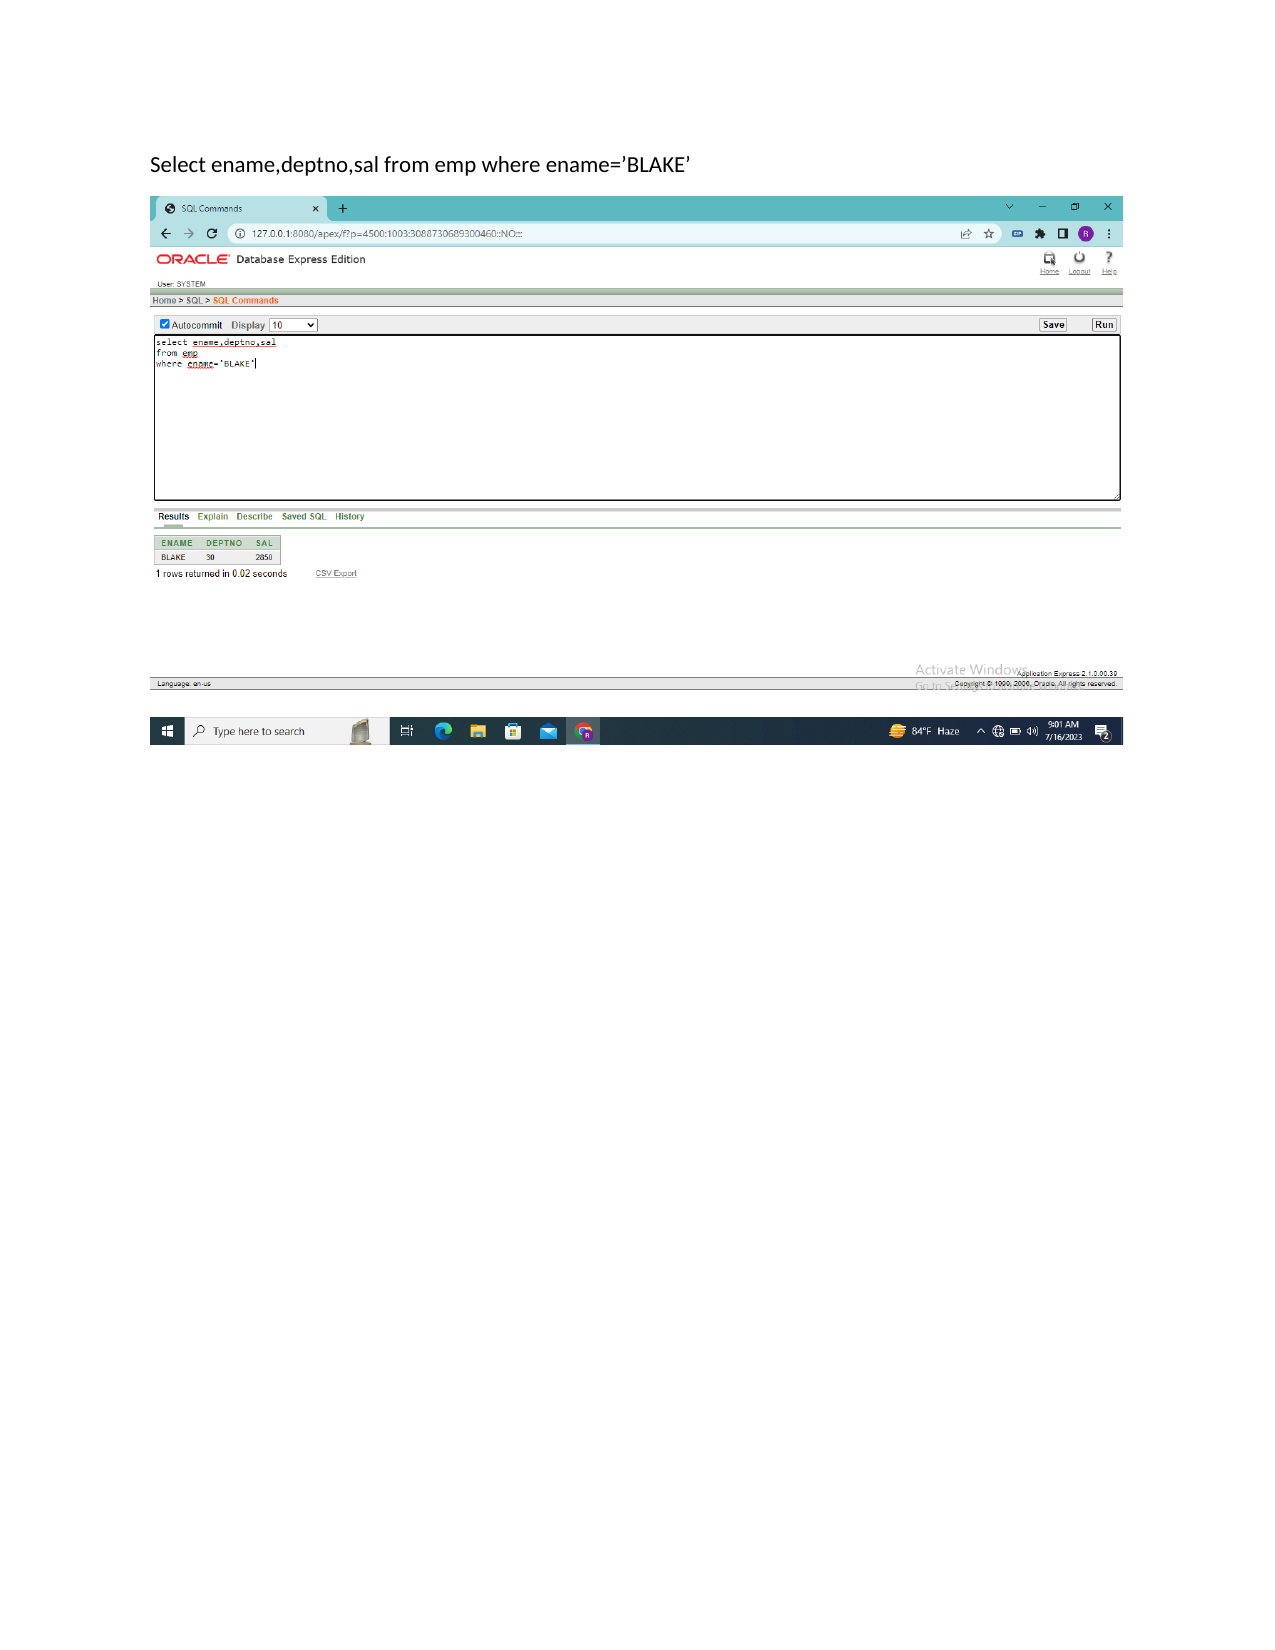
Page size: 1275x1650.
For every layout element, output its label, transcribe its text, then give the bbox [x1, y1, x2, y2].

picture [150, 196, 1124, 745]
text Select ename,deptno,sal from emp where ename=’BLAKE’ [150, 150, 1125, 178]
